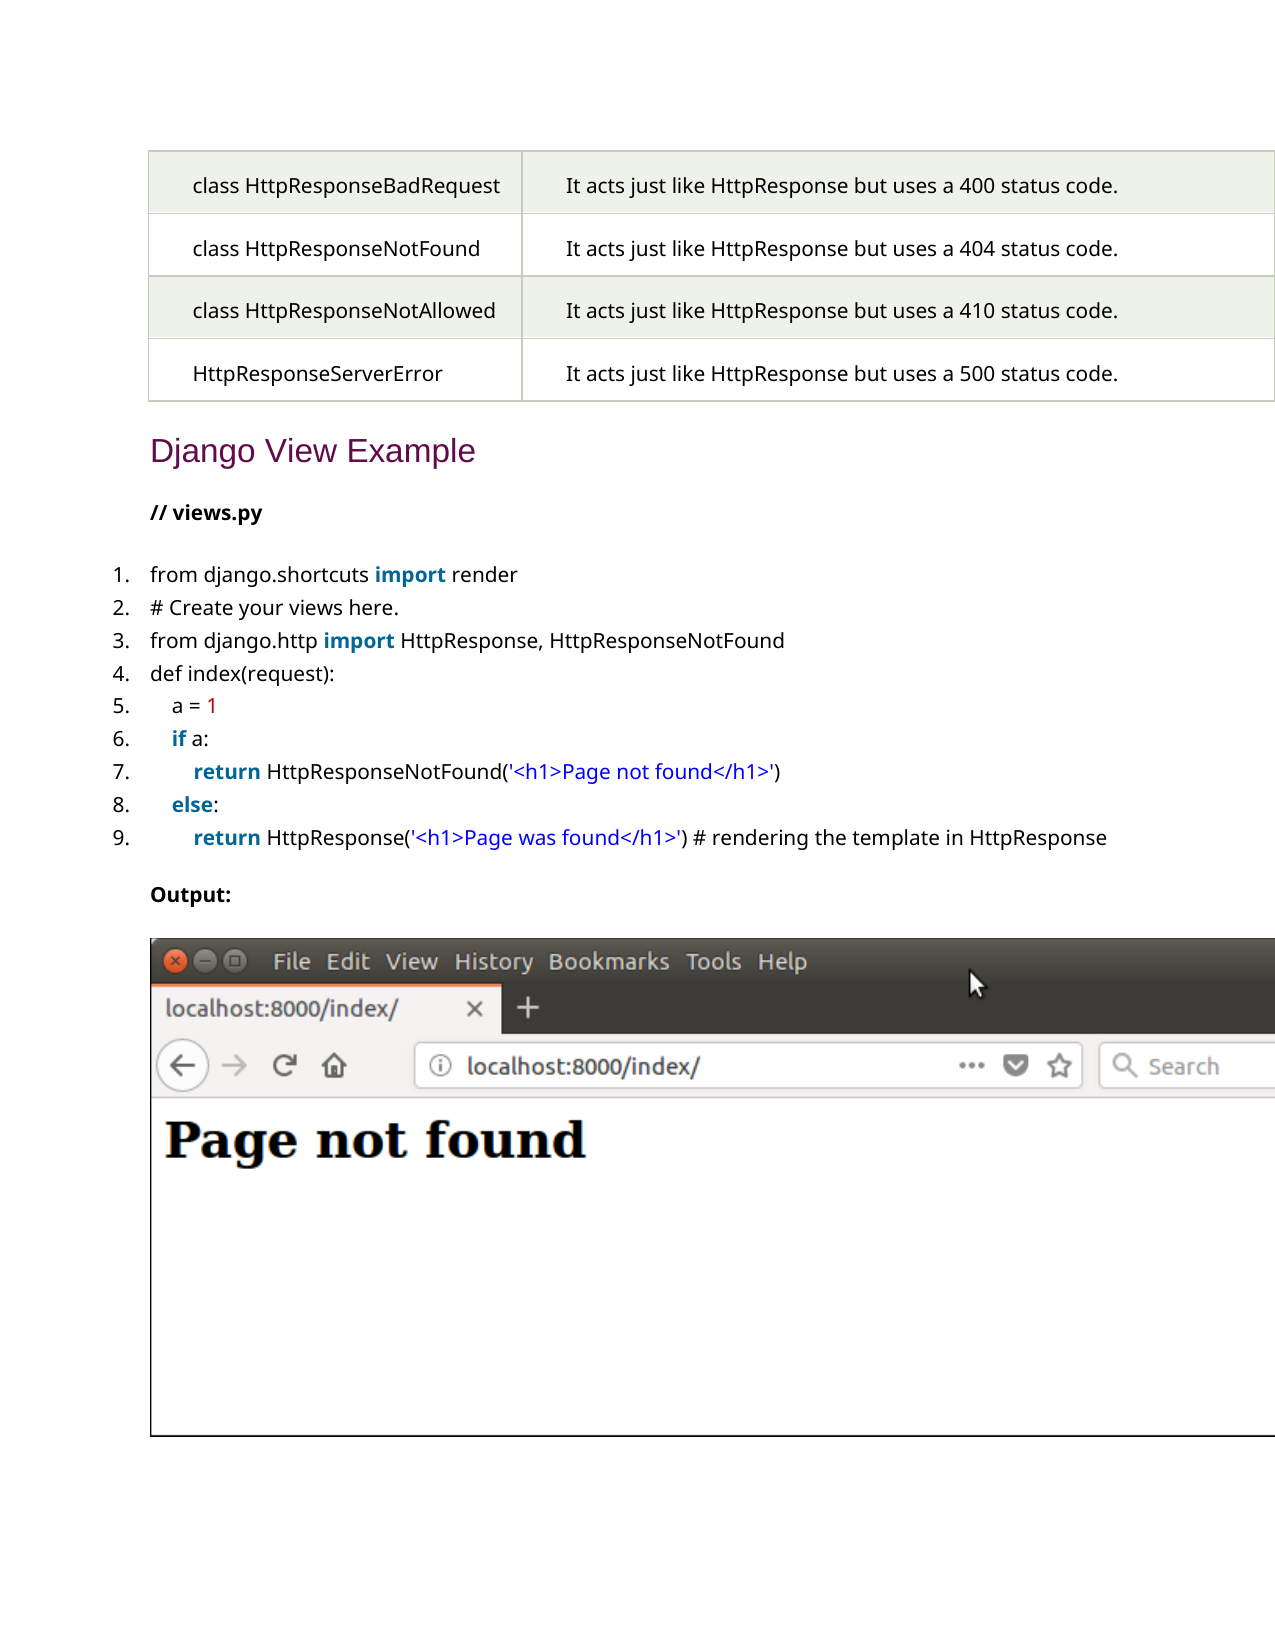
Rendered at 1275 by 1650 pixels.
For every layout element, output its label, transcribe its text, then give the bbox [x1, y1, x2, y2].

text Django View Example [150, 431, 1125, 469]
text Output: [150, 880, 1125, 909]
table_cell It acts just like HttpResponse but uses a 404 status code. [523, 214, 1274, 275]
table_cell HttpResponseServerError [149, 339, 521, 400]
list from django.http import HttpResponse, HttpResponseNotFound [112, 622, 1125, 654]
list def index(request): [112, 654, 1125, 687]
list return HttpResponseNotFound('<h1>Page not found</h1>') [112, 753, 1125, 786]
table_cell class HttpResponseNotFound [149, 214, 521, 275]
list else: [112, 786, 1125, 818]
table_cell class HttpResponseNotAllowed [149, 277, 521, 337]
list # Create your views here. [112, 589, 1125, 622]
picture [150, 938, 1275, 1437]
list from django.shortcuts import render [112, 556, 1125, 589]
table_cell It acts just like HttpResponse but uses a 400 status code. [523, 152, 1274, 212]
table_cell class HttpResponseBadRequest [149, 152, 521, 212]
table_cell It acts just like HttpResponse but uses a 410 status code. [523, 277, 1274, 337]
table_cell It acts just like HttpResponse but uses a 500 status code. [523, 339, 1274, 400]
text // views.py [150, 498, 1125, 527]
list a = 1 [112, 687, 1125, 720]
list if a: [112, 720, 1125, 753]
list return HttpResponse('<h1>Page was found</h1>') # rendering the template in HttpResponse [112, 818, 1125, 851]
